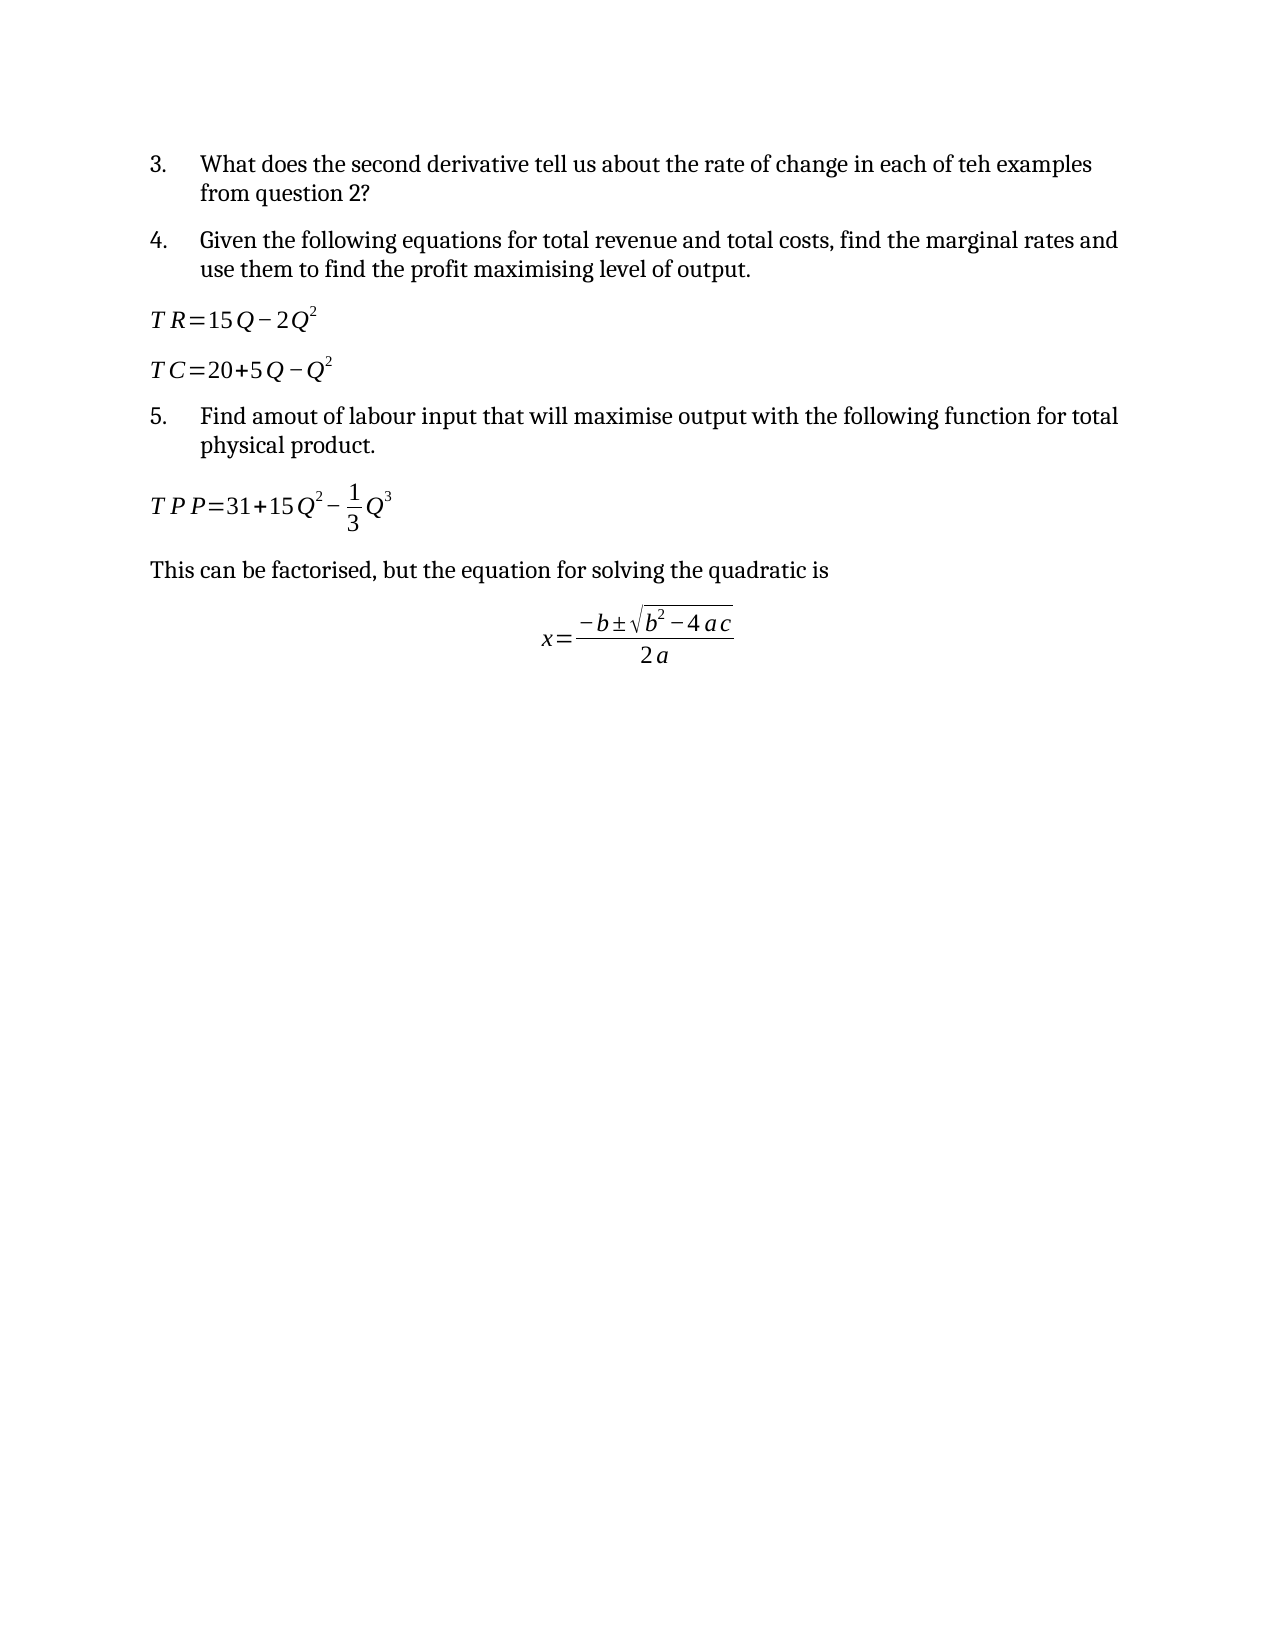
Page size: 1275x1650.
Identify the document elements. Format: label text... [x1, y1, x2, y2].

list What does the second derivative tell us about the rate of change in each of teh examples from question 2? [150, 150, 1125, 207]
text This can be factorised, but the equation for solving the quadratic is [150, 556, 1125, 585]
list Find amout of labour input that will maximise output with the following function for total physical product. [150, 402, 1125, 460]
list Given the following equations for total revenue and total costs, find the marginal rates and use them to find the profit maximising level of output. [150, 226, 1125, 284]
